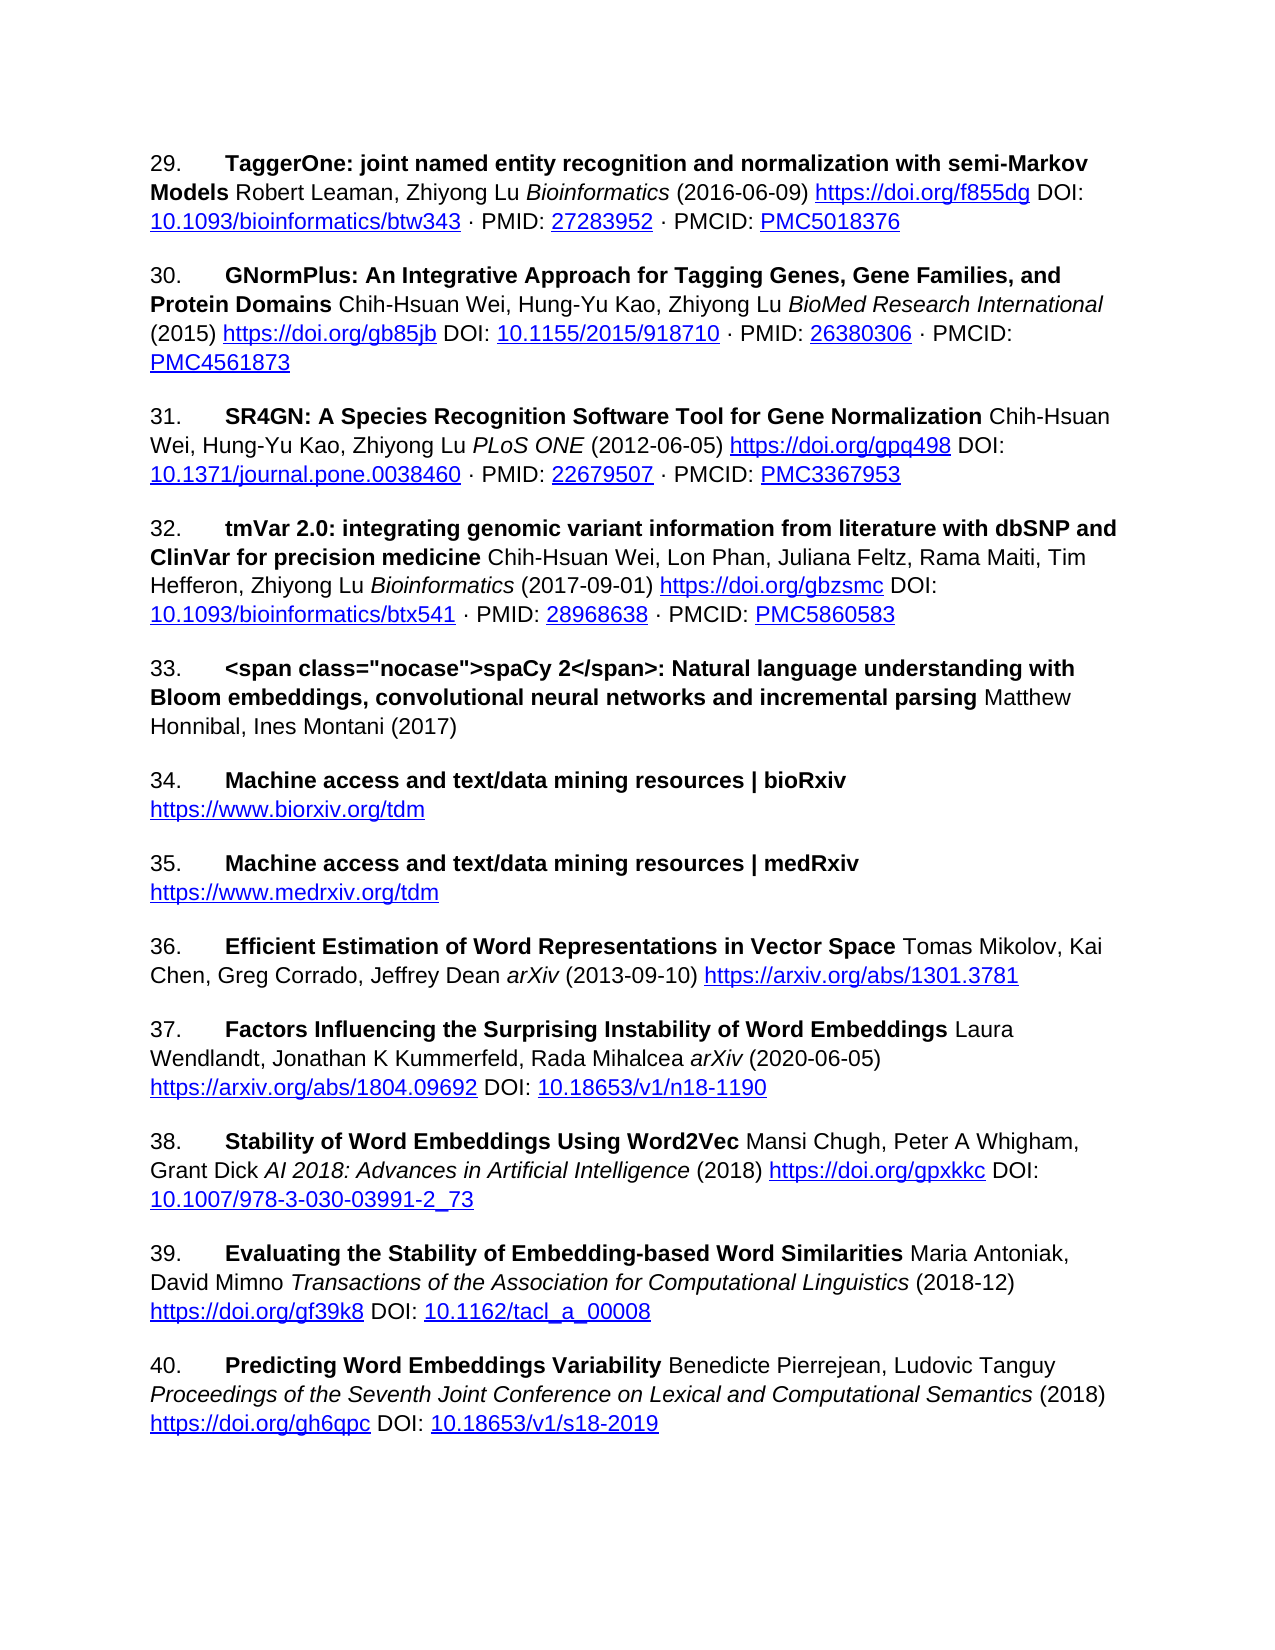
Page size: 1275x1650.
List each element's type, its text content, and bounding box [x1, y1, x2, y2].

text 33. <span class="nocase">spaCy 2</span>: Natural language understanding with Bloom embeddings, convolutional neural networks and incremental parsing Matthew Honnibal, Ines Montani (2017) [150, 655, 1125, 740]
text 31. SR4GN: A Species Recognition Software Tool for Gene Normalization Chih-Hsuan Wei, Hung-Yu Kao, Zhiyong Lu PLoS ONE (2012-06-05) https://doi.org/gpq498 DOI: 10.1371/journal.pone.0038460 · PMID: 22679507 · PMCID: PMC3367953 [150, 403, 1125, 487]
text 40. Predicting Word Embeddings Variability Benedicte Pierrejean, Ludovic Tanguy Proceedings of the Seventh Joint Conference on Lexical and Computational Semantics (2018) https://doi.org/gh6qpc DOI: 10.18653/v1/s18-2019 [150, 1352, 1125, 1436]
text 36. Efficient Estimation of Word Representations in Vector Space Tomas Mikolov, Kai Chen, Greg Corrado, Jeffrey Dean arXiv (2013-09-10) https://arxiv.org/abs/1301.3781 [150, 933, 1125, 988]
text 39. Evaluating the Stability of Embedding-based Word Similarities Maria Antoniak, David Mimno Transactions of the Association for Computational Linguistics (2018-12) https://doi.org/gf39k8 DOI: 10.1162/tacl_a_00008 [150, 1240, 1125, 1324]
text 37. Factors Influencing the Surprising Instability of Word Embeddings Laura Wendlandt, Jonathan K Kummerfeld, Rada Mihalcea arXiv (2020-06-05) https://arxiv.org/abs/1804.09692 DOI: 10.18653/v1/n18-1190 [150, 1016, 1125, 1100]
text 34. Machine access and text/data mining resources | bioRxiv https://www.biorxiv.org/tdm [150, 767, 1125, 823]
text 38. Stability of Word Embeddings Using Word2Vec Mansi Chugh, Peter A Whigham, Grant Dick AI 2018: Advances in Artificial Intelligence (2018) https://doi.org/gpxkkc DOI: 10.1007/978-3-030-03991-2_73 [150, 1128, 1125, 1212]
text 32. tmVar 2.0: integrating genomic variant information from literature with dbSNP and ClinVar for precision medicine Chih-Hsuan Wei, Lon Phan, Juliana Feltz, Rama Maiti, Tim Hefferon, Zhiyong Lu Bioinformatics (2017-09-01) https://doi.org/gbzsmc DOI: 10.1093/bioinformatics/btx541 · PMID: 28968638 · PMCID: PMC5860583 [150, 514, 1125, 628]
text 30. GNormPlus: An Integrative Approach for Tagging Genes, Gene Families, and Protein Domains Chih-Hsuan Wei, Hung-Yu Kao, Zhiyong Lu BioMed Research International (2015) https://doi.org/gb85jb DOI: 10.1155/2015/918710 · PMID: 26380306 · PMCID: PMC4561873 [150, 262, 1125, 375]
text 35. Machine access and text/data mining resources | medRxiv https://www.medrxiv.org/tdm [150, 850, 1125, 906]
text 29. TaggerOne: joint named entity recognition and normalization with semi-Markov Models Robert Leaman, Zhiyong Lu Bioinformatics (2016-06-09) https://doi.org/f855dg DOI: 10.1093/bioinformatics/btw343 · PMID: 27283952 · PMCID: PMC5018376 [150, 150, 1125, 234]
